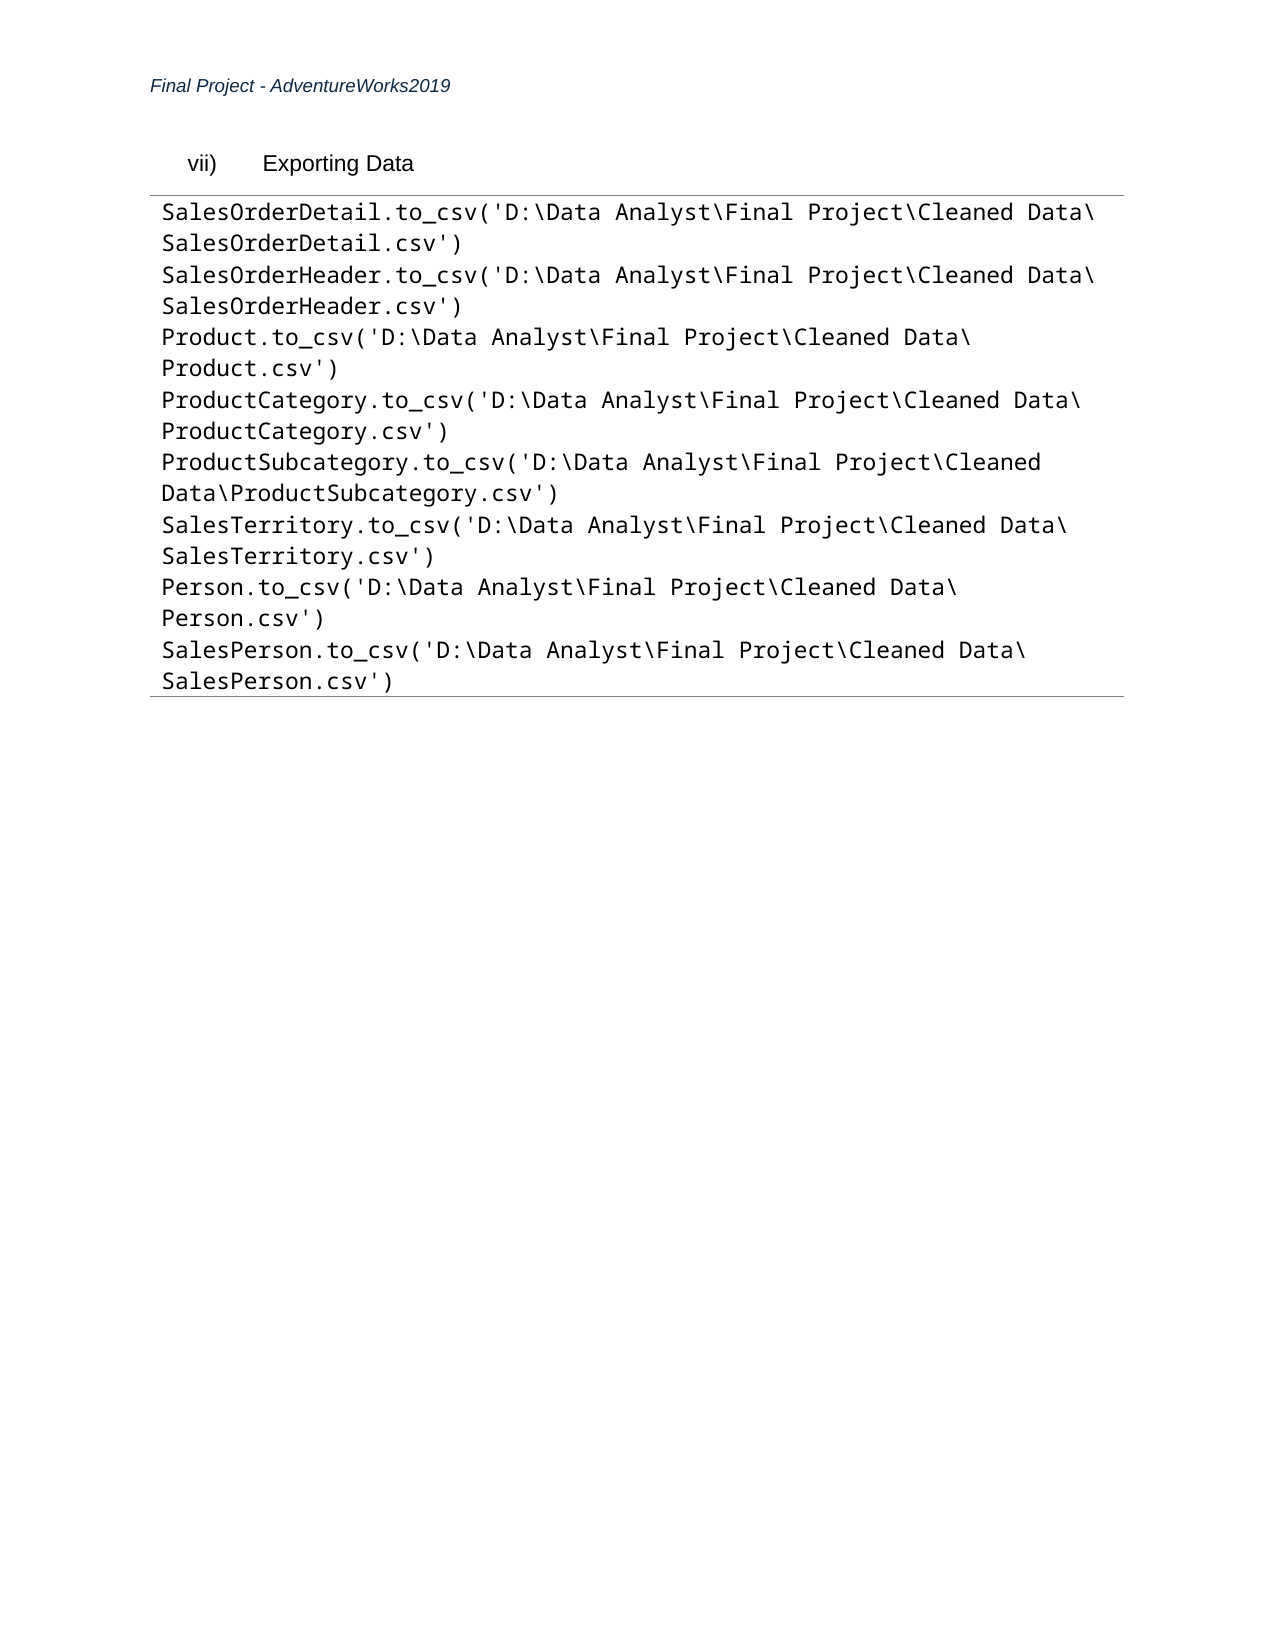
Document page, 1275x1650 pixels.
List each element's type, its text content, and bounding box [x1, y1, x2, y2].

table_header SalesOrderDetail.to_csv('D:\Data Analyst\Final Project\Cleaned Data\SalesOrderDetail.csv') SalesOrderHeader.to_csv('D:\Data Analyst\Final Project\Cleaned Data\SalesOrderHeader.csv') Product.to_csv('D:\Data Analyst\Final Project\Cleaned Data\Product.csv') ProductCategory.to_csv('D:\Data Analyst\Final Project\Cleaned Data\ProductCategory.csv') ProductSubcategory.to_csv('D:\Data Analyst\Final Project\Cleaned Data\ProductSubcategory.csv') SalesTerritory.to_csv('D:\Data Analyst\Final Project\Cleaned Data\SalesTerritory.csv') Person.to_csv('D:\Data Analyst\Final Project\Cleaned Data\Person.csv') SalesPerson.to_csv('D:\Data Analyst\Final Project\Cleaned Data\SalesPerson.csv') [150, 196, 1124, 696]
list Exporting Data [187, 150, 1125, 176]
